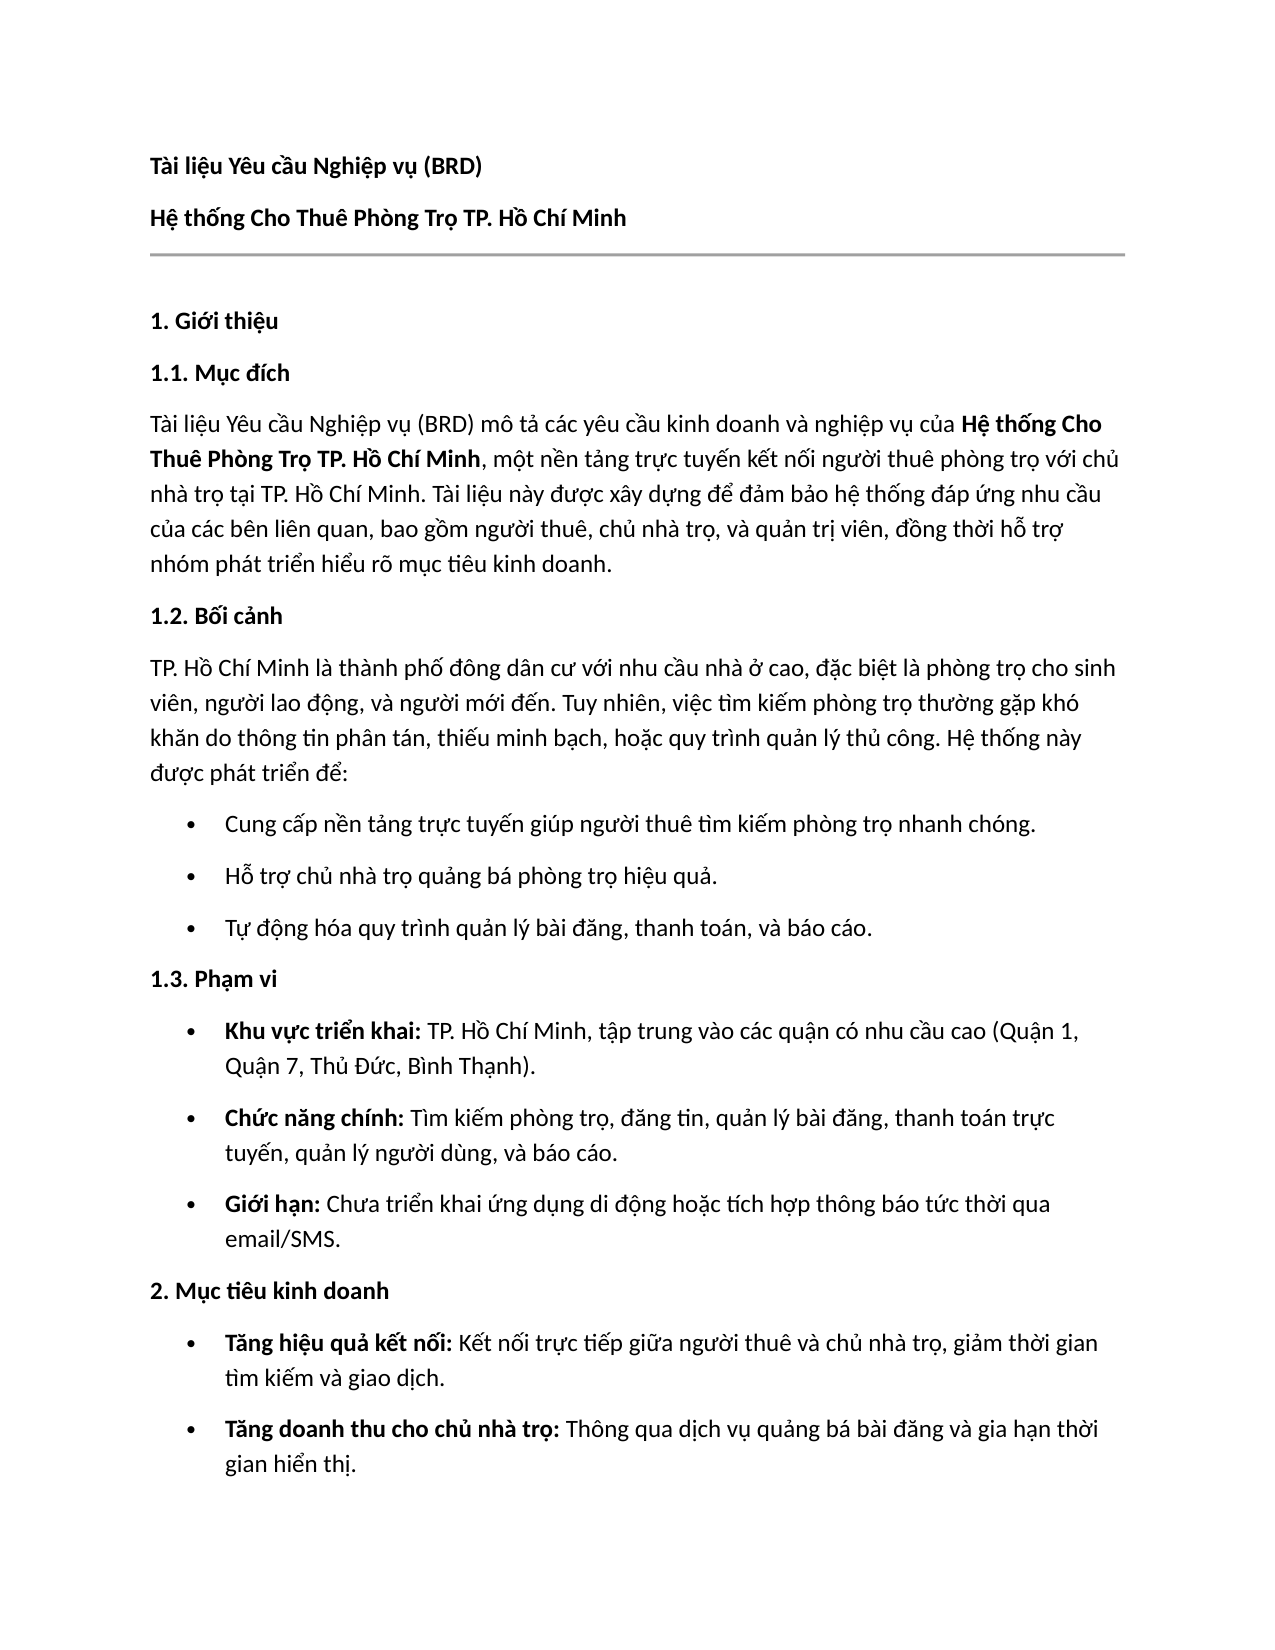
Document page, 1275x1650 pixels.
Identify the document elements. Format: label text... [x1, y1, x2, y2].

text 1.1. Mục đích [150, 357, 1125, 387]
list Tăng hiệu quả kết nối: Kết nối trực tiếp giữa người thuê và chủ nhà trọ, giảm thời gian tìm kiếm và giao dịch. [187, 1327, 1125, 1392]
list Chức năng chính: Tìm kiếm phòng trọ, đăng tin, quản lý bài đăng, thanh toán trực tuyến, quản lý người dùng, và báo cáo. [187, 1102, 1125, 1167]
text 1. Giới thiệu [150, 305, 1125, 336]
text Tài liệu Yêu cầu Nghiệp vụ (BRD) [150, 150, 1125, 181]
text 1.2. Bối cảnh [150, 600, 1125, 631]
text 1.3. Phạm vi [150, 963, 1125, 994]
text 2. Mục tiêu kinh doanh [150, 1275, 1125, 1306]
list Tăng doanh thu cho chủ nhà trọ: Thông qua dịch vụ quảng bá bài đăng và gia hạn thời gian hiển thị. [187, 1413, 1125, 1479]
list Khu vực triển khai: TP. Hồ Chí Minh, tập trung vào các quận có nhu cầu cao (Quận 1, Quận 7, Thủ Đức, Bình Thạnh). [187, 1015, 1125, 1081]
list Giới hạn: Chưa triển khai ứng dụng di động hoặc tích hợp thông báo tức thời qua email/SMS. [187, 1188, 1125, 1254]
text Hệ thống Cho Thuê Phòng Trọ TP. Hồ Chí Minh [150, 202, 1125, 232]
text TP. Hồ Chí Minh là thành phố đông dân cư với nhu cầu nhà ở cao, đặc biệt là phòng trọ cho sinh viên, người lao động, và người mới đến. Tuy nhiên, việc tìm kiếm phòng trọ thường gặp khó khăn do thông tin phân tán, thiếu minh bạch, hoặc quy trình quản lý thủ công. Hệ thống này được phát triển để: [150, 652, 1125, 787]
list Cung cấp nền tảng trực tuyến giúp người thuê tìm kiếm phòng trọ nhanh chóng. [187, 808, 1125, 839]
list Hỗ trợ chủ nhà trọ quảng bá phòng trọ hiệu quả. [187, 860, 1125, 891]
text Tài liệu Yêu cầu Nghiệp vụ (BRD) mô tả các yêu cầu kinh doanh và nghiệp vụ của Hệ thống Cho Thuê Phòng Trọ TP. Hồ Chí Minh, một nền tảng trực tuyến kết nối người thuê phòng trọ với chủ nhà trọ tại TP. Hồ Chí Minh. Tài liệu này được xây dựng để đảm bảo hệ thống đáp ứng nhu cầu của các bên liên quan, bao gồm người thuê, chủ nhà trọ, và quản trị viên, đồng thời hỗ trợ nhóm phát triển hiểu rõ mục tiêu kinh doanh. [150, 408, 1125, 579]
list Tự động hóa quy trình quản lý bài đăng, thanh toán, và báo cáo. [187, 912, 1125, 942]
